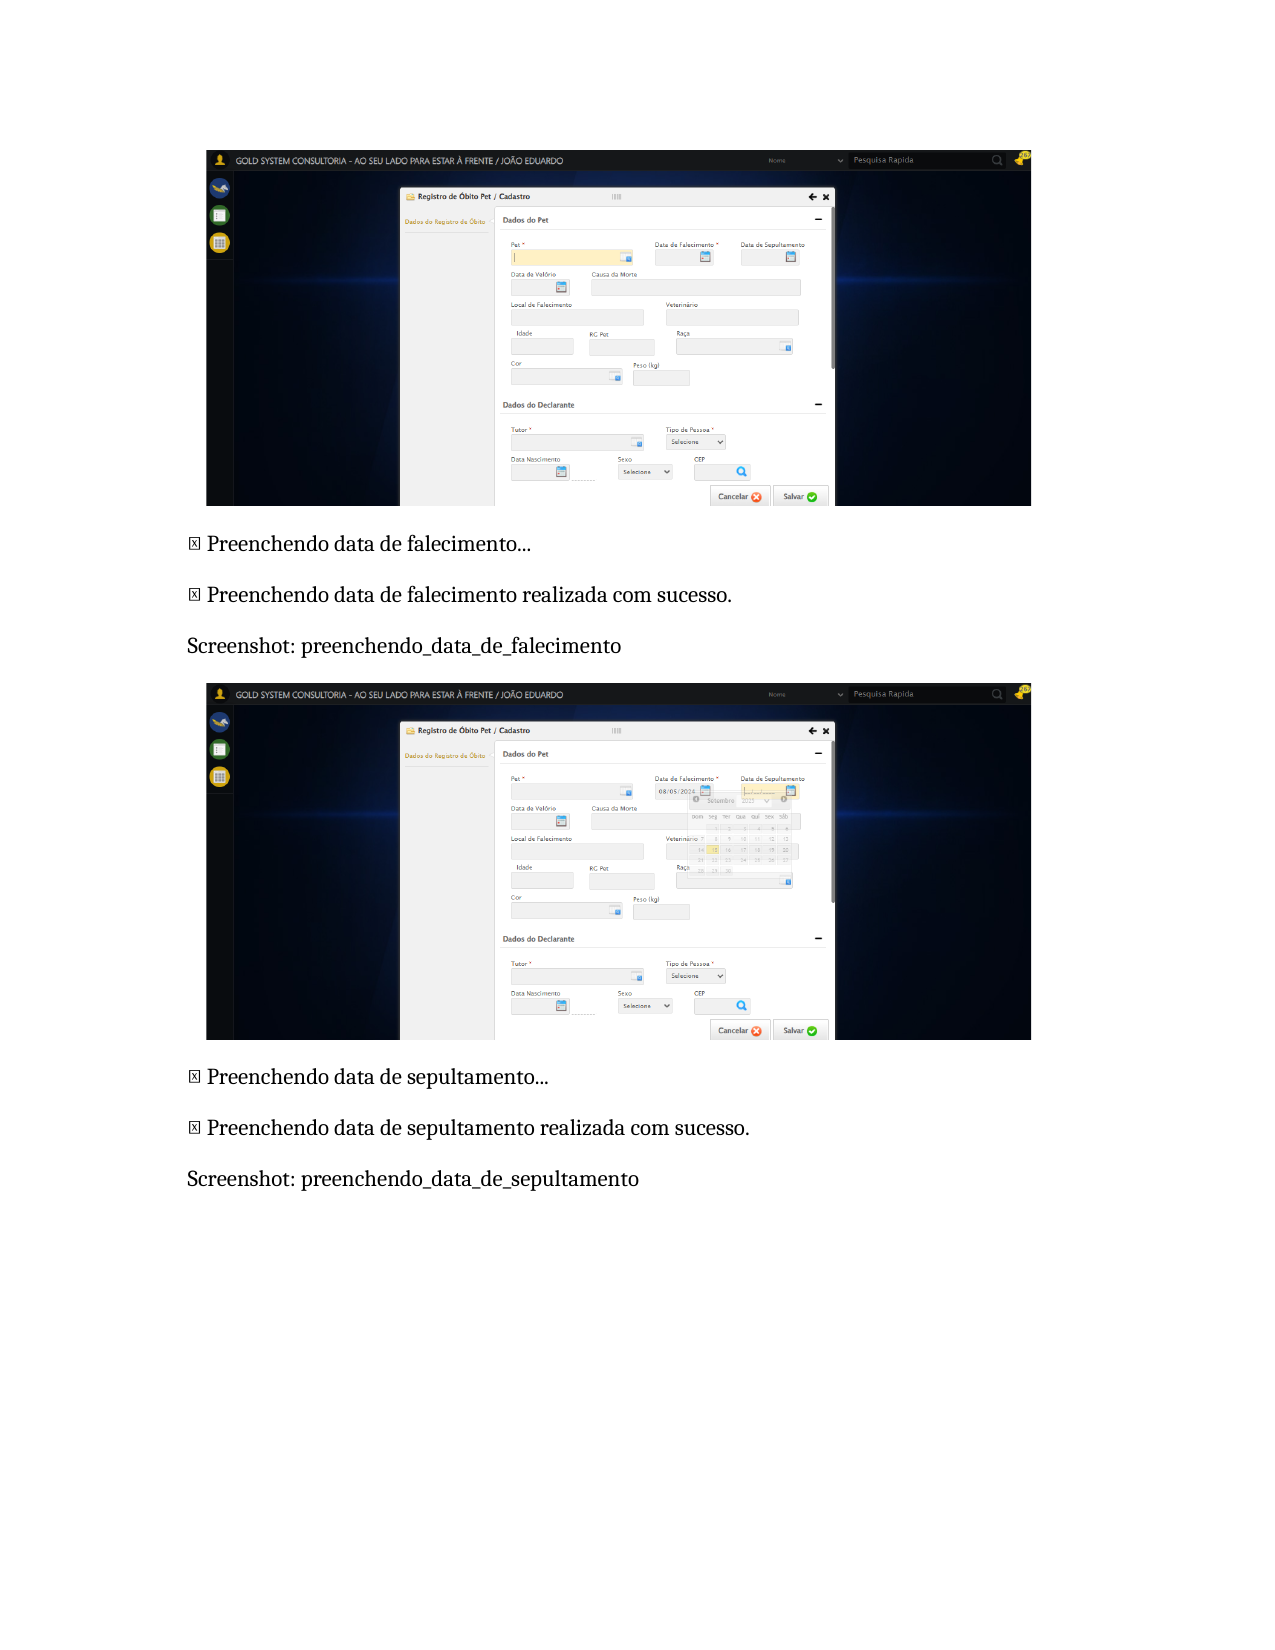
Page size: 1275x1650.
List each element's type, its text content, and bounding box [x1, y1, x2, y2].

picture [206, 150, 1032, 506]
text ✅ Preenchendo data de falecimento realizada com sucesso. [187, 581, 1087, 608]
text Screenshot: preenchendo_data_de_falecimento [187, 632, 1087, 659]
picture [206, 683, 1032, 1040]
text 🔄 Preenchendo data de sepultamento... [187, 1064, 1087, 1090]
text Screenshot: preenchendo_data_de_sepultamento [187, 1166, 1087, 1192]
text 🔄 Preenchendo data de falecimento... [187, 530, 1087, 557]
text ✅ Preenchendo data de sepultamento realizada com sucesso. [187, 1115, 1087, 1141]
